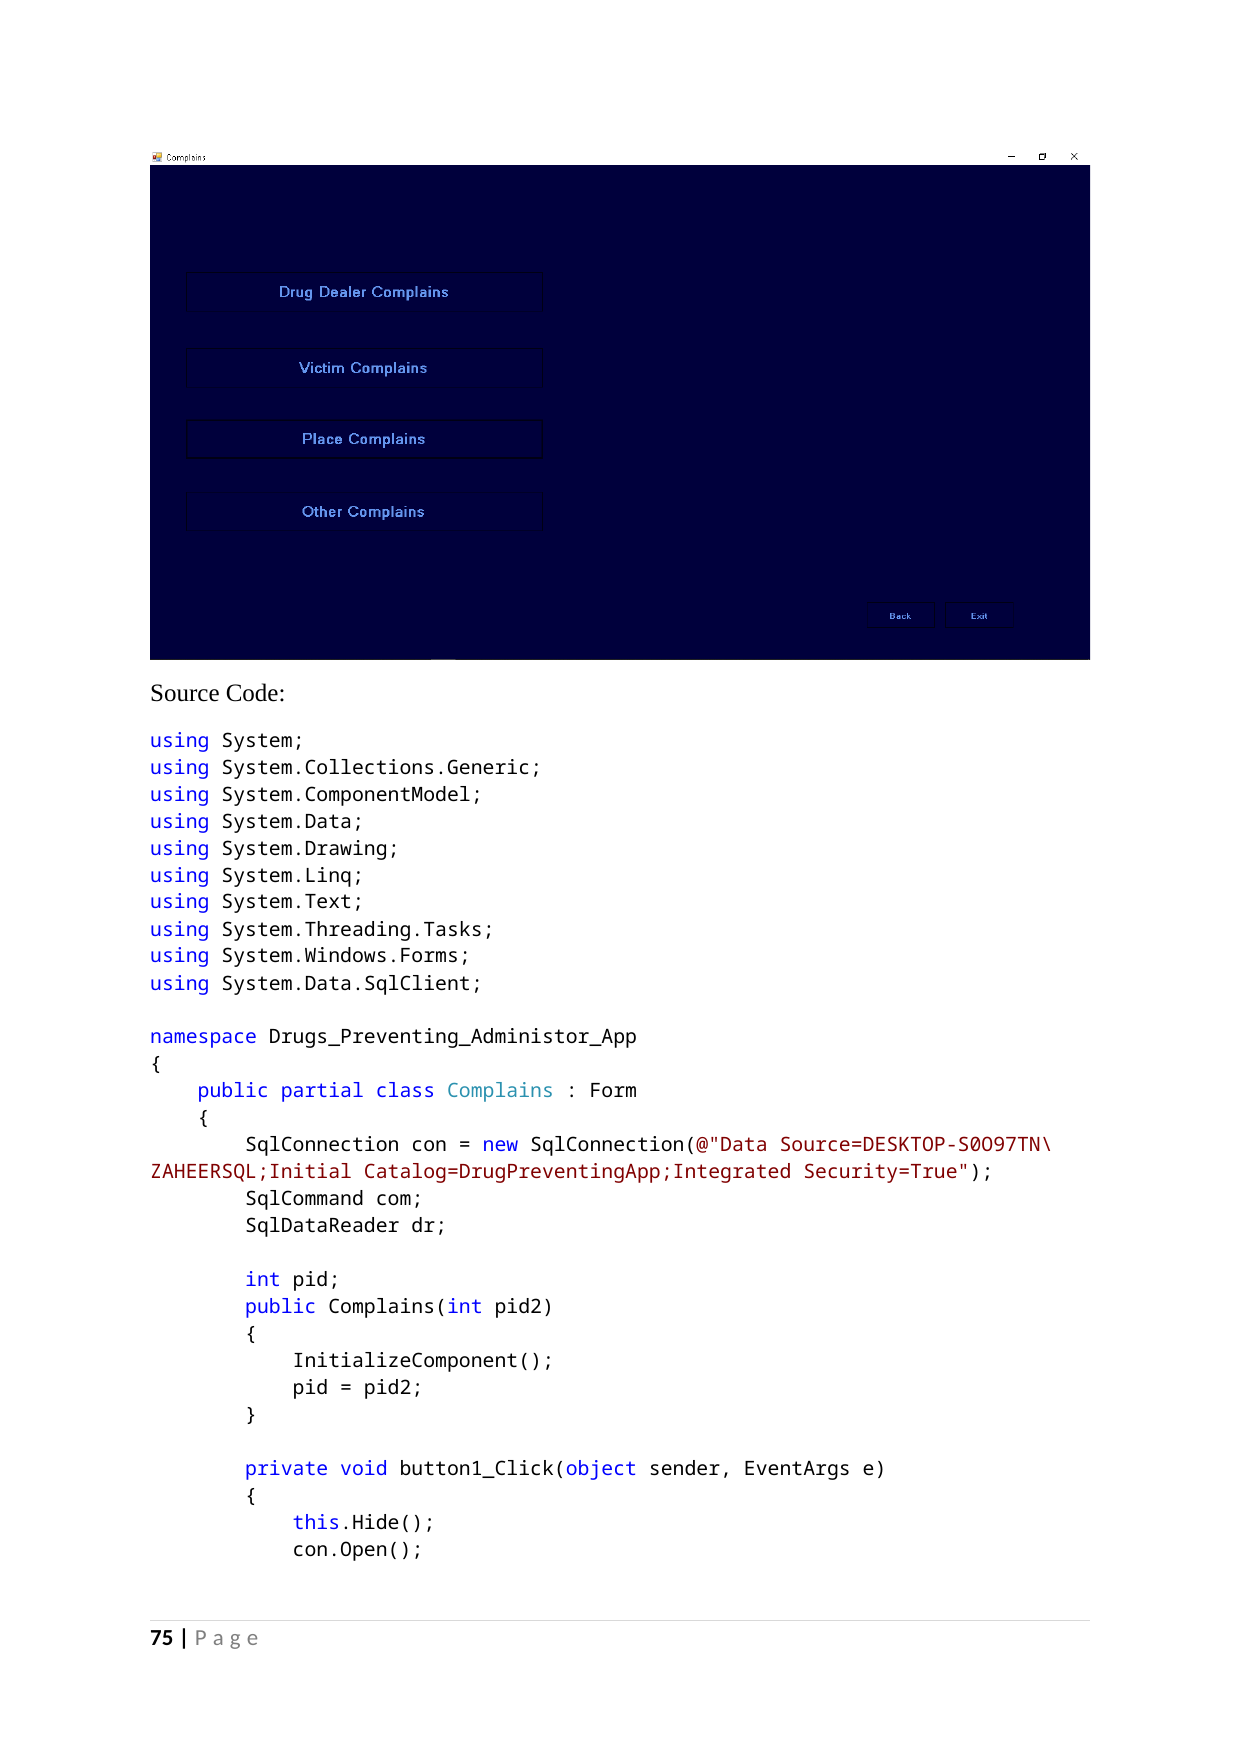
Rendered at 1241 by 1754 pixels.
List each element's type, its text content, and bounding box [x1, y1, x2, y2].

text using System.Collections.Generic; [150, 753, 1090, 780]
text int pid; [150, 1266, 1090, 1292]
text public Complains(int pid2) [150, 1292, 1090, 1319]
text using System.Threading.Tasks; [150, 915, 1090, 942]
text { [150, 1481, 1090, 1508]
text using System.Text; [150, 888, 1090, 915]
text using System.Data.SqlClient; [150, 969, 1090, 996]
text using System.ComponentModel; [150, 780, 1090, 807]
text public partial class Complains : Form [150, 1077, 1090, 1104]
text { [150, 1319, 1090, 1346]
text namespace Drugs_Preventing_Administor_App [150, 1023, 1090, 1050]
text using System.Data; [150, 807, 1090, 834]
text Source Code: [150, 678, 1090, 707]
text SqlConnection con = new SqlConnection(@"Data Source=DESKTOP-S0O97TN\ZAHEERSQL;Initial Catalog=DrugPreventingApp;Integrated Security=True"); [150, 1131, 1090, 1184]
text } [150, 1400, 1090, 1427]
text { [150, 1050, 1090, 1077]
text using System.Linq; [150, 861, 1090, 888]
text { [150, 1104, 1090, 1131]
text con.Open(); [150, 1535, 1090, 1562]
text using System.Drawing; [150, 834, 1090, 861]
text InitializeComponent(); [150, 1346, 1090, 1373]
text SqlCommand com; [150, 1184, 1090, 1212]
text private void button1_Click(object sender, EventArgs e) [150, 1454, 1090, 1481]
picture [150, 150, 1091, 660]
text using System; [150, 726, 1090, 753]
text pid = pid2; [150, 1373, 1090, 1400]
text using System.Windows.Forms; [150, 942, 1090, 969]
text this.Hide(); [150, 1508, 1090, 1535]
text SqlDataReader dr; [150, 1212, 1090, 1238]
